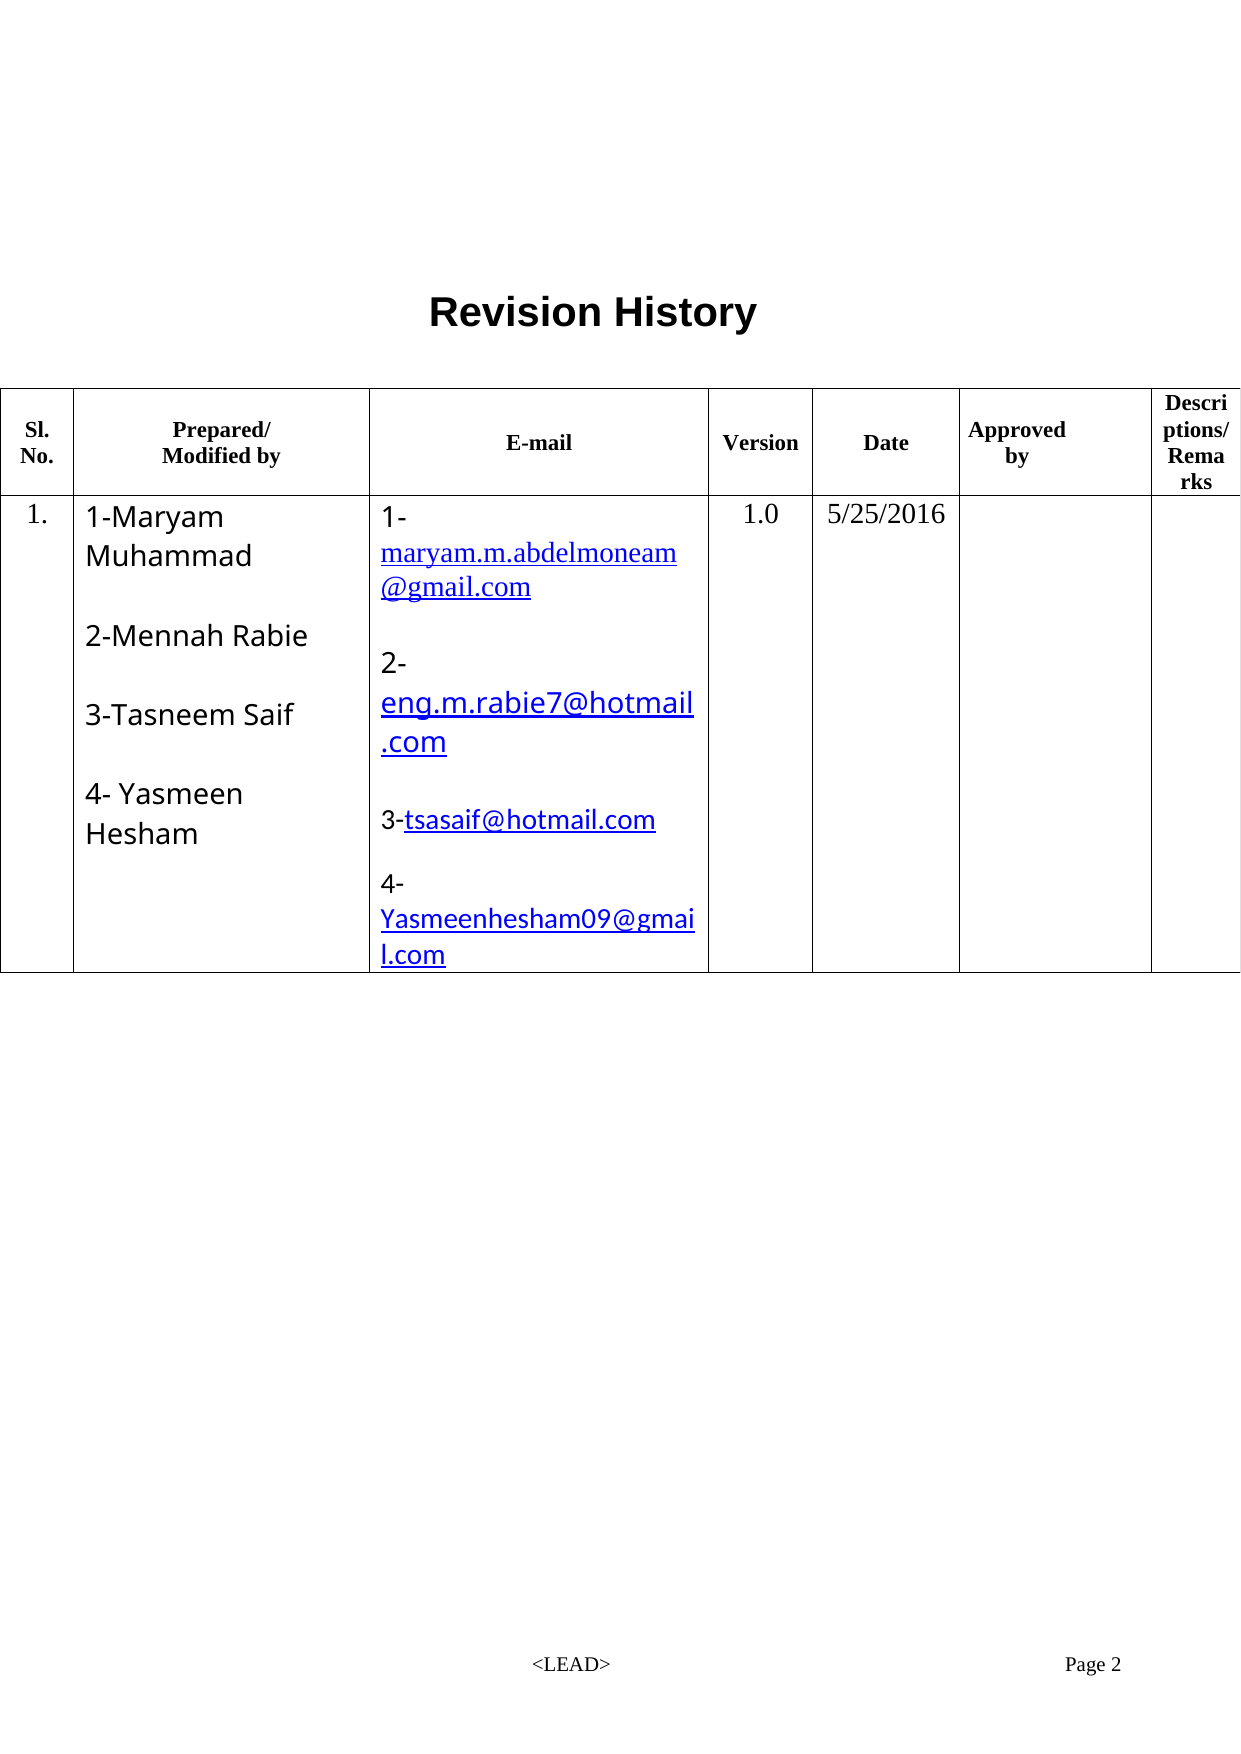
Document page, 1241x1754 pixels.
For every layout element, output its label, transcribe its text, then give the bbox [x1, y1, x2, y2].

table_header E-mail [370, 389, 708, 495]
table_cell 1-Maryam Muhammad 2-Mennah Rabie 3-Tasneem Saif 4- Yasmeen Hesham [74, 496, 369, 972]
table_header Descriptions/ Remarks [1152, 389, 1240, 495]
title Revision History [133, 288, 1053, 336]
table_cell [1152, 496, 1240, 972]
table_header Sl. No. [1, 389, 73, 495]
table_header Prepared/ Modified by [74, 389, 369, 495]
table_cell 1.0 [709, 496, 812, 972]
table_header Date [813, 389, 959, 495]
table_cell 5/25/2016 [813, 496, 959, 972]
table_cell 1-maryam.m.abdelmoneam@gmail.com 2-eng.m.rabie7@hotmail.com 3-tsasaif@hotmail.com 4-Yasmeenhesham09@gmail.com [370, 496, 708, 972]
table_header Version [709, 389, 812, 495]
table_header Approved by [960, 389, 1151, 495]
table_cell 1. [1, 496, 73, 972]
table_cell [960, 496, 1151, 972]
